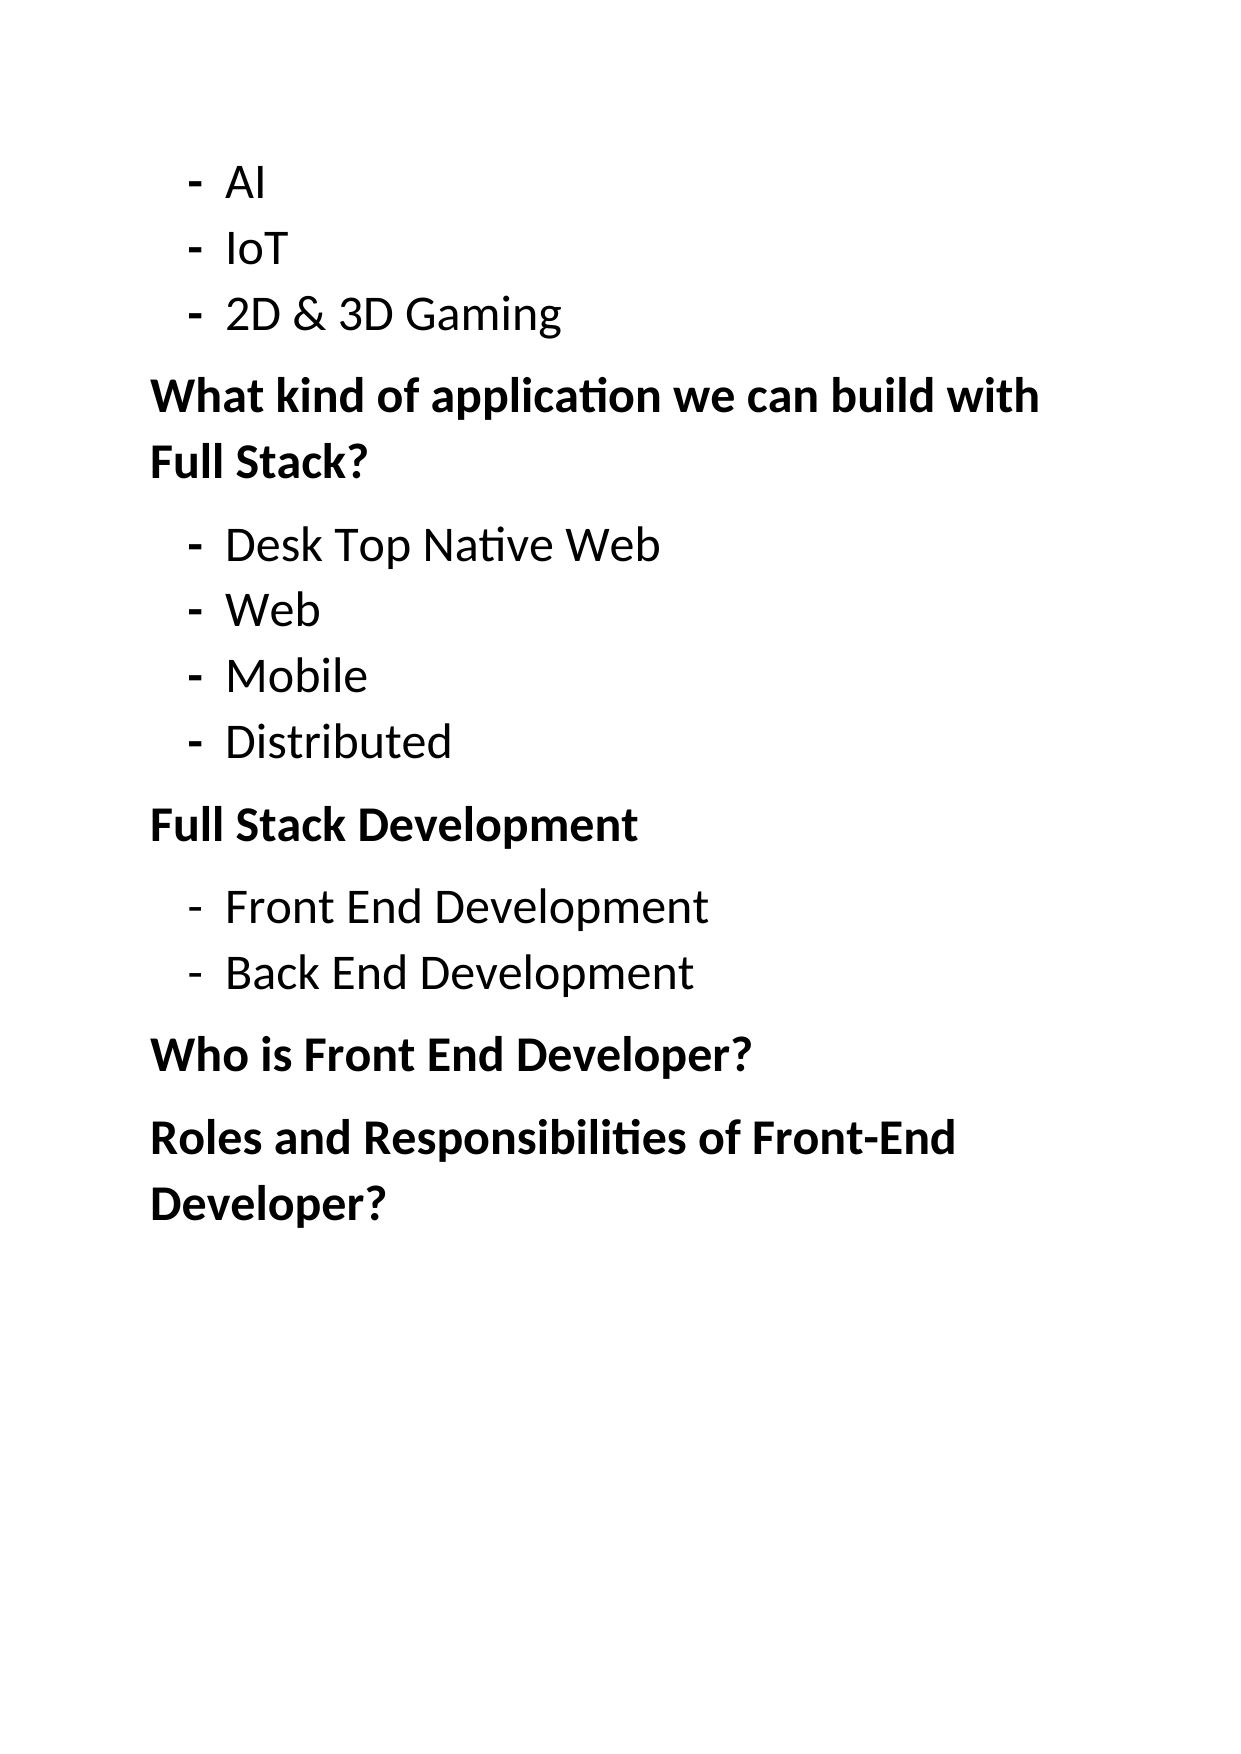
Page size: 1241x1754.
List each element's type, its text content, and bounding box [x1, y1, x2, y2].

list Web [187, 578, 1090, 639]
text What kind of application we can build with Full Stack? [150, 364, 1090, 491]
list Back End Development [187, 941, 1090, 1002]
list Desk Top Native Web [187, 512, 1090, 573]
text Who is Front End Developer? [150, 1023, 1090, 1084]
list AI [187, 150, 1090, 211]
list Front End Development [187, 875, 1090, 936]
text Full Stack Development [150, 792, 1090, 853]
list Distributed [187, 710, 1090, 771]
list Mobile [187, 644, 1090, 705]
text Roles and Responsibilities of Front-End Developer? [150, 1106, 1090, 1233]
list IoT [187, 216, 1090, 277]
list 2D & 3D Gaming [187, 282, 1090, 343]
